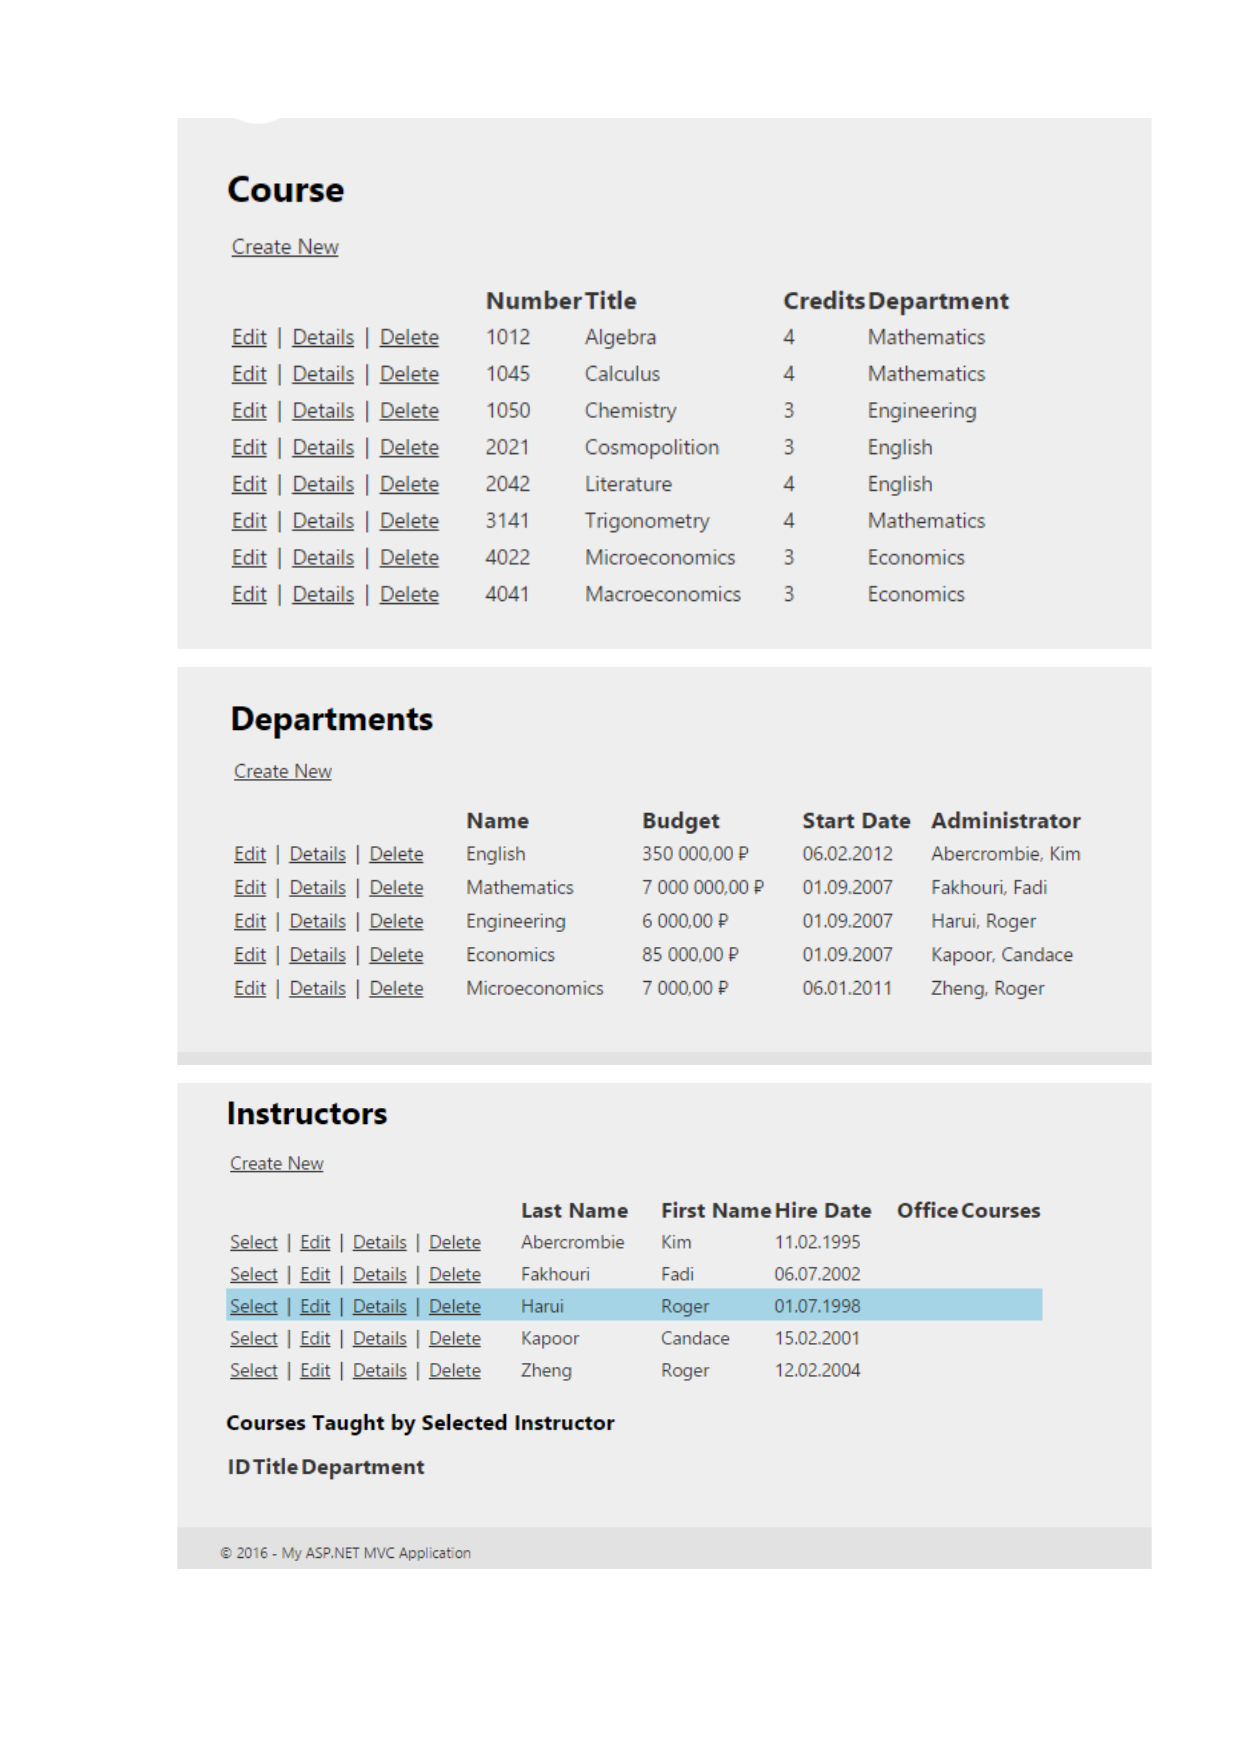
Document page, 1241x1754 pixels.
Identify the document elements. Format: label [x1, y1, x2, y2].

picture [177, 667, 1152, 1065]
picture [177, 1083, 1152, 1569]
picture [177, 118, 1152, 649]
